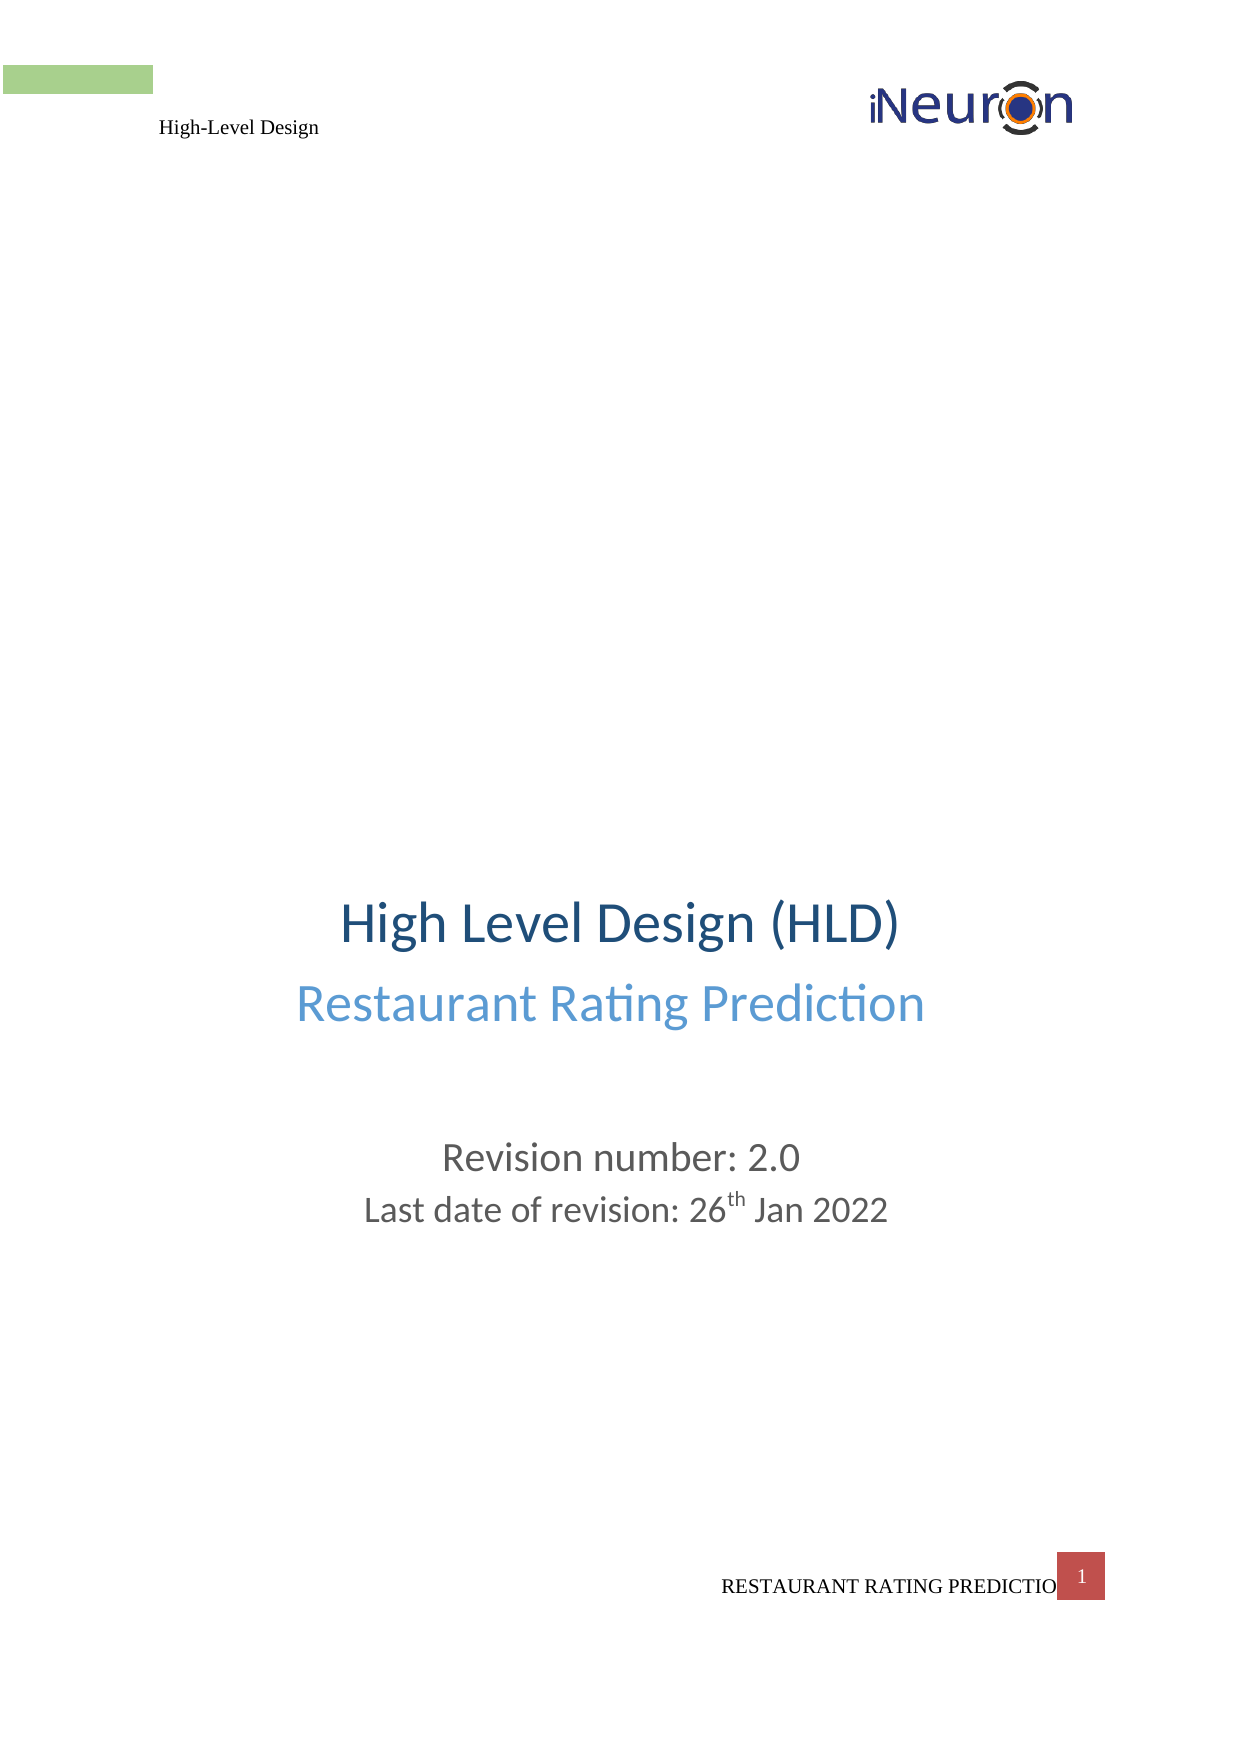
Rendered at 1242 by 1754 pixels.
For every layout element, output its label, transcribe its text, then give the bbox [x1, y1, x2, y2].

text Last date of revision: 26th Jan 2022 [64, 1186, 888, 1232]
text Revision number: 2.0 [442, 1131, 1077, 1182]
text High Level Design (HLD) [64, 886, 901, 957]
subtitle Restaurant Rating Prediction [64, 969, 926, 1035]
picture [870, 81, 1072, 135]
